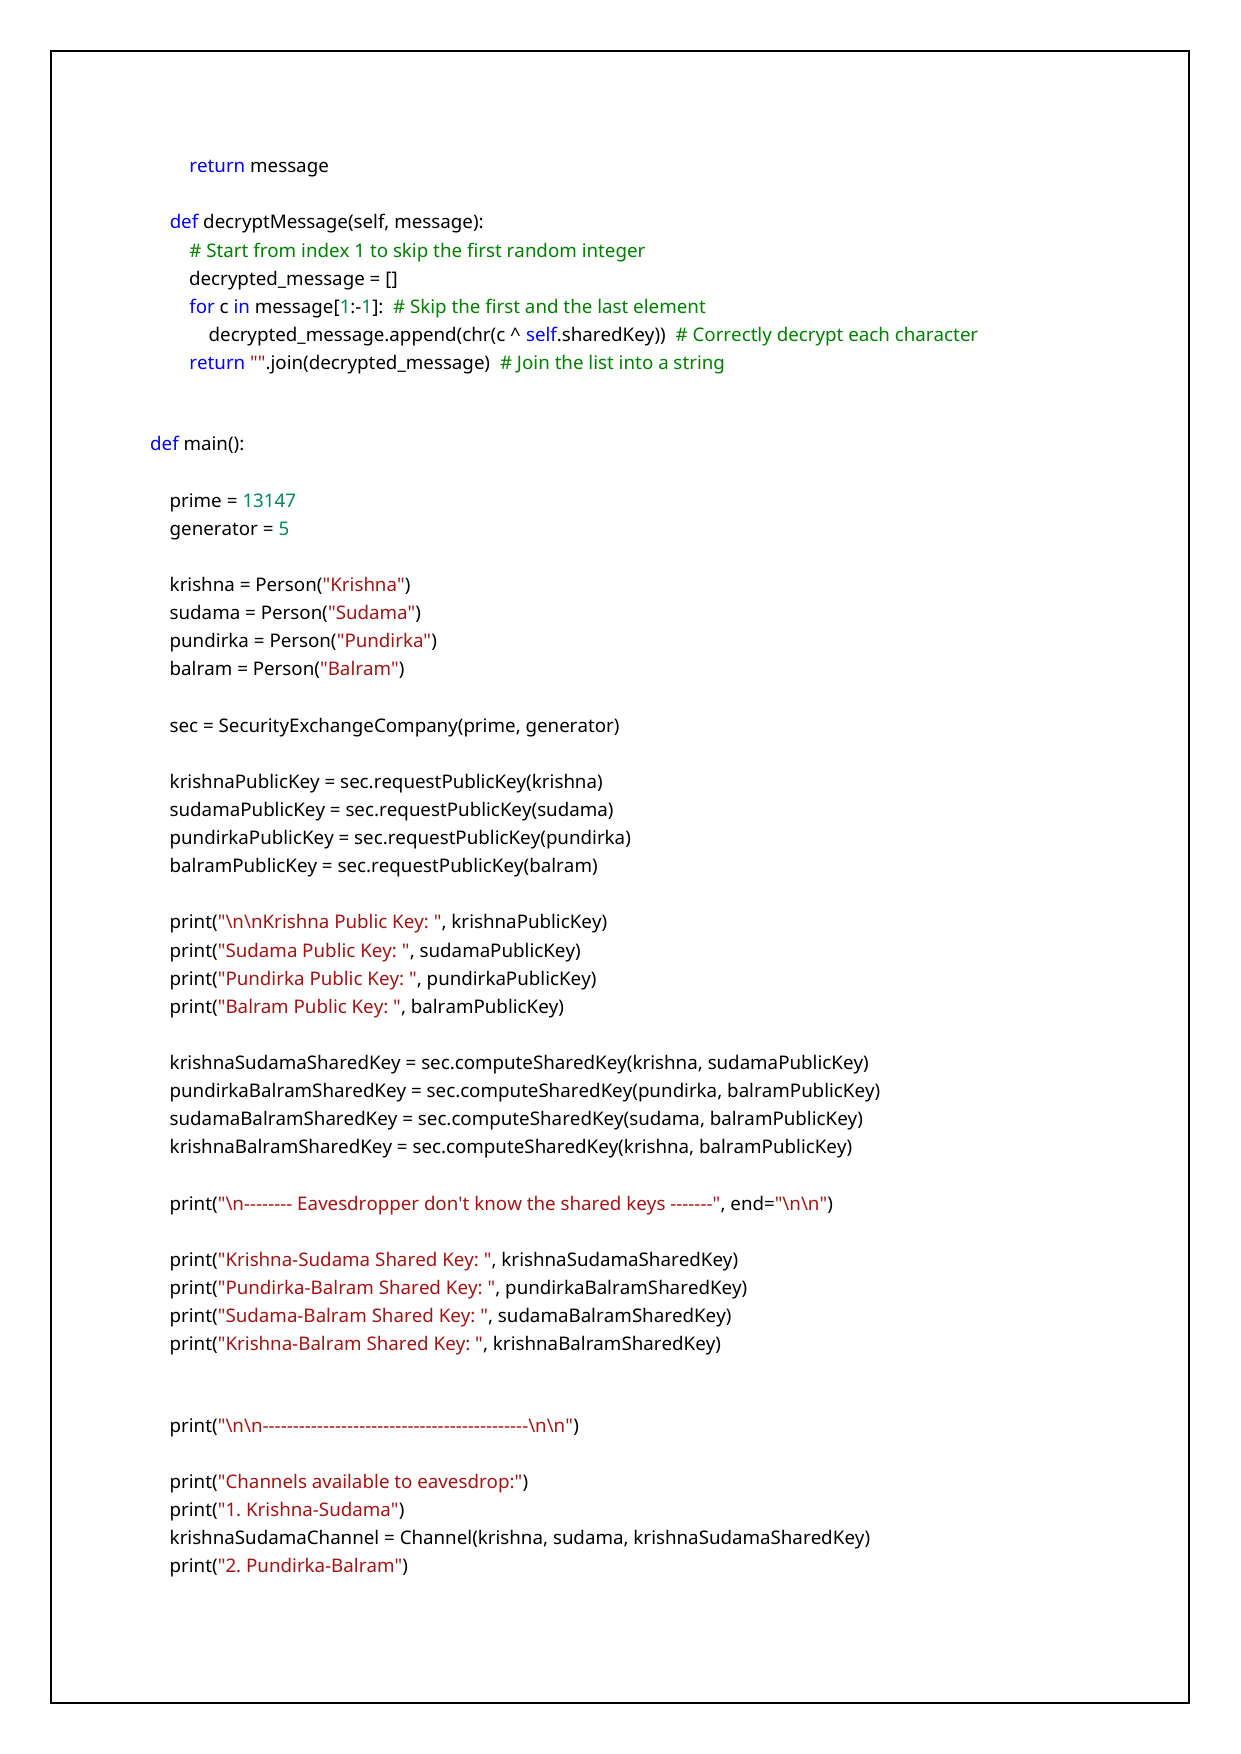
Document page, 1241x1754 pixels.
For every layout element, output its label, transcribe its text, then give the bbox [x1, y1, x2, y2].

text sudamaPublicKey = sec.requestPublicKey(sudama) [150, 794, 1090, 822]
text pundirkaPublicKey = sec.requestPublicKey(pundirka) [150, 822, 1090, 850]
text decrypted_message = [] [150, 262, 1090, 291]
text sec = SecurityExchangeCompany(prime, generator) [150, 709, 1090, 737]
text print("Krishna-Balram Shared Key: ", krishnaBalramSharedKey) [150, 1328, 1090, 1356]
text print("Pundirka-Balram Shared Key: ", pundirkaBalramSharedKey) [150, 1272, 1090, 1300]
text # Start from index 1 to skip the first random integer [150, 234, 1090, 262]
text def decryptMessage(self, message): [150, 206, 1090, 234]
text balram = Person("Balram") [150, 653, 1090, 681]
text print("Channels available to eavesdrop:") [150, 1466, 1090, 1494]
text prime = 13147 [150, 484, 1090, 512]
text balramPublicKey = sec.requestPublicKey(balram) [150, 850, 1090, 878]
text decrypted_message.append(chr(c ^ self.sharedKey)) # Correctly decrypt each character [150, 319, 1090, 347]
text krishna = Person("Krishna") [150, 569, 1090, 597]
text generator = 5 [150, 512, 1090, 541]
text print("Pundirka Public Key: ", pundirkaPublicKey) [150, 962, 1090, 991]
text pundirka = Person("Pundirka") [150, 625, 1090, 653]
text print("Krishna-Sudama Shared Key: ", krishnaSudamaSharedKey) [150, 1244, 1090, 1272]
text print("\n-------- Eavesdropper don't know the shared keys -------", end="\n\n") [150, 1187, 1090, 1216]
text print("2. Pundirka-Balram") [150, 1550, 1090, 1578]
text krishnaSudamaSharedKey = sec.computeSharedKey(krishna, sudamaPublicKey) [150, 1047, 1090, 1075]
text def main(): [150, 428, 1090, 456]
text sudama = Person("Sudama") [150, 597, 1090, 625]
text print("Balram Public Key: ", balramPublicKey) [150, 991, 1090, 1019]
text print("1. Krishna-Sudama") [150, 1494, 1090, 1522]
text krishnaBalramSharedKey = sec.computeSharedKey(krishna, balramPublicKey) [150, 1131, 1090, 1159]
text krishnaSudamaChannel = Channel(krishna, sudama, krishnaSudamaSharedKey) [150, 1522, 1090, 1550]
text krishnaPublicKey = sec.requestPublicKey(krishna) [150, 766, 1090, 794]
text pundirkaBalramSharedKey = sec.computeSharedKey(pundirka, balramPublicKey) [150, 1075, 1090, 1103]
text print("Sudama Public Key: ", sudamaPublicKey) [150, 934, 1090, 962]
text sudamaBalramSharedKey = sec.computeSharedKey(sudama, balramPublicKey) [150, 1103, 1090, 1131]
text return "".join(decrypted_message) # Join the list into a string [150, 347, 1090, 375]
text print("\n\n--------------------------------------------\n\n") [150, 1409, 1090, 1437]
text for c in message[1:-1]: # Skip the first and the last element [150, 291, 1090, 319]
text print("\n\nKrishna Public Key: ", krishnaPublicKey) [150, 906, 1090, 934]
text print("Sudama-Balram Shared Key: ", sudamaBalramSharedKey) [150, 1300, 1090, 1328]
text return message [150, 150, 1090, 178]
